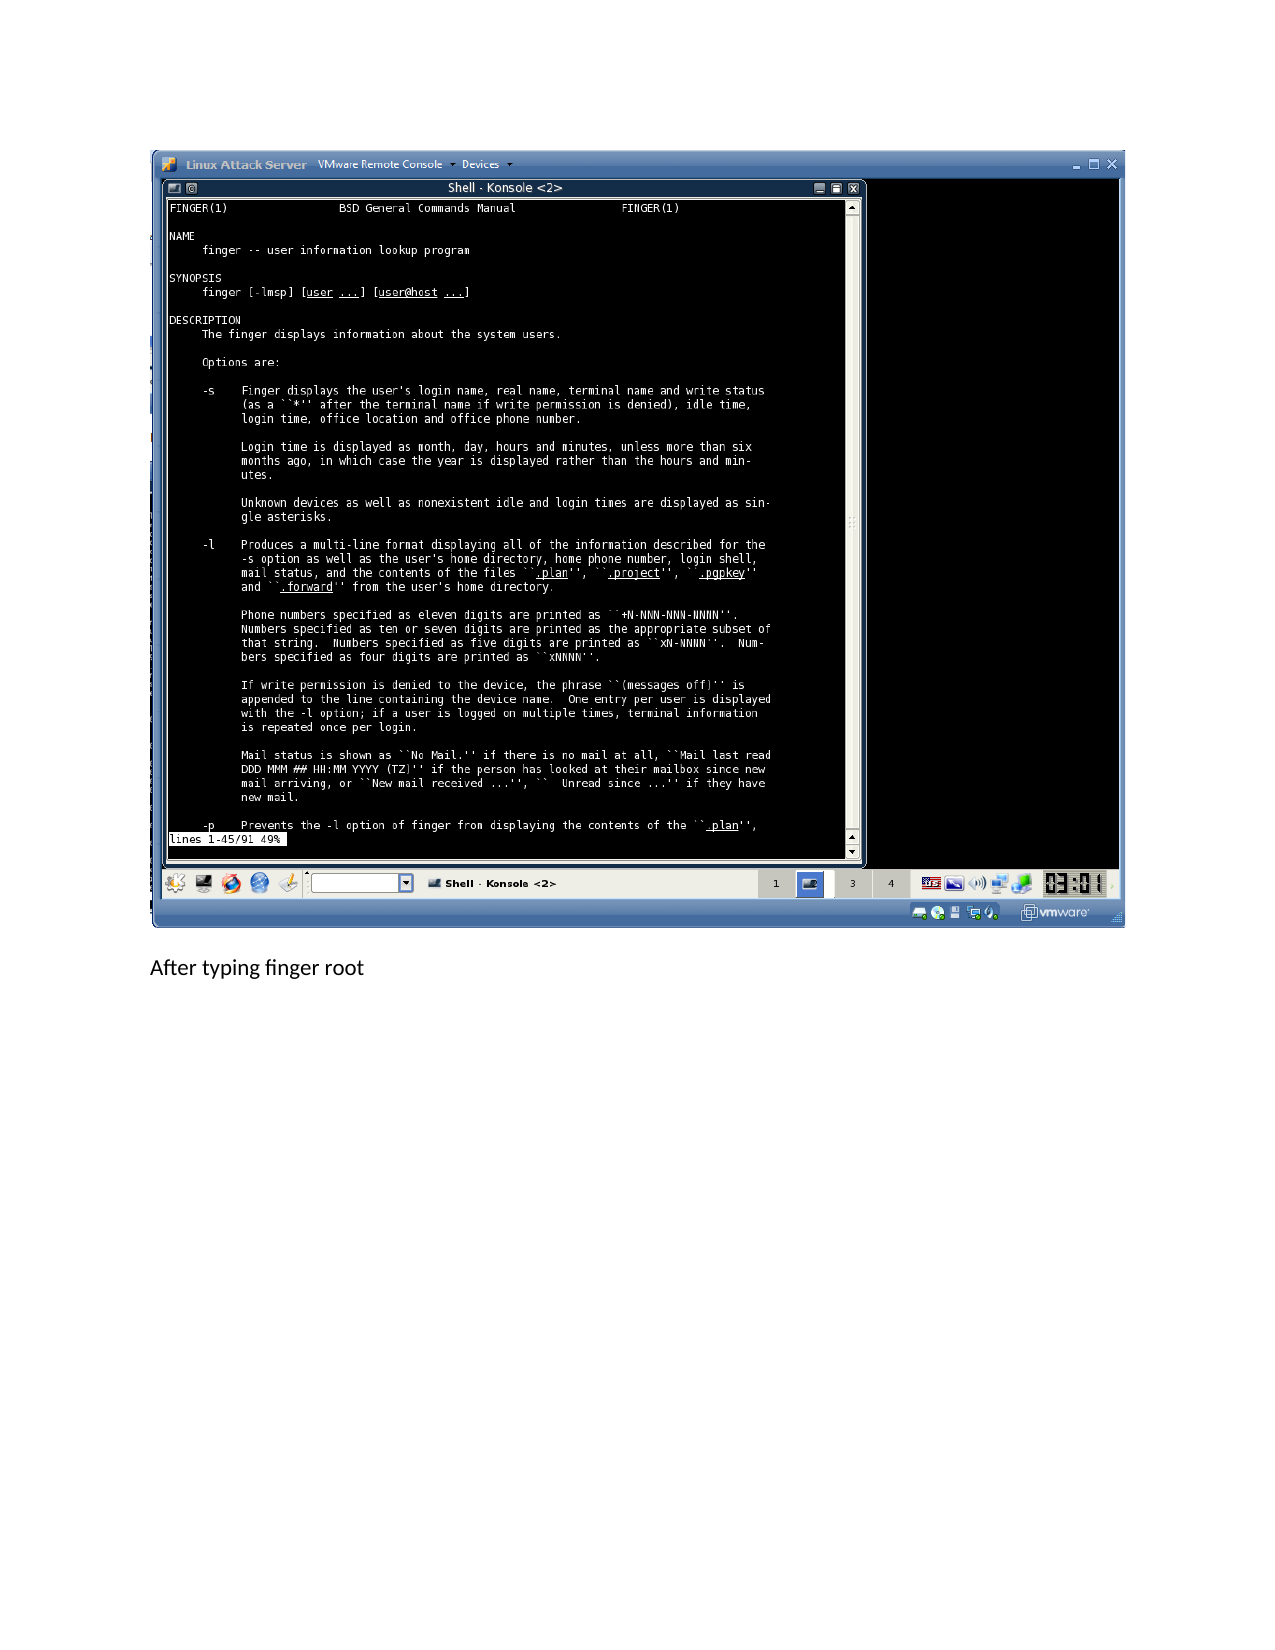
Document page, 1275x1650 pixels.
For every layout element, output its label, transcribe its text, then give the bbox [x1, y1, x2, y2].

picture [150, 150, 1125, 928]
text After typing finger root [150, 953, 1125, 981]
